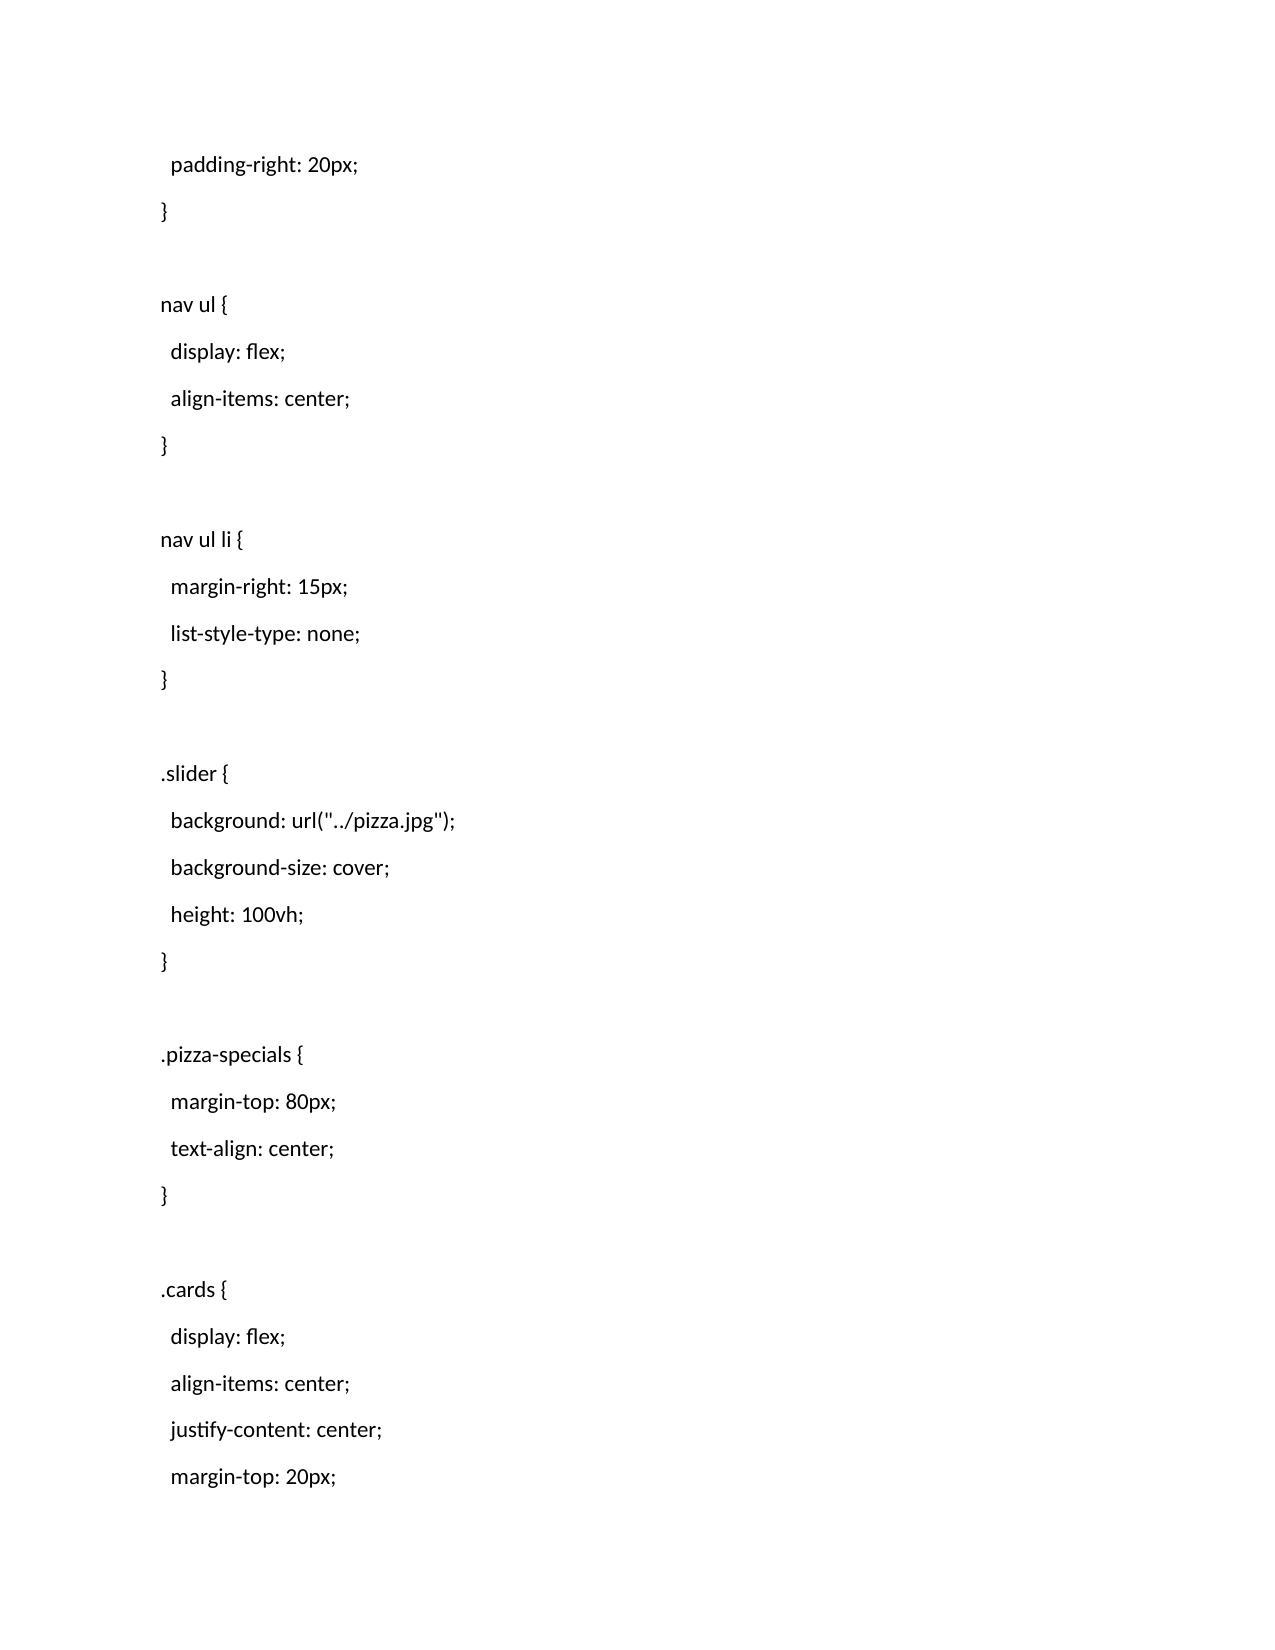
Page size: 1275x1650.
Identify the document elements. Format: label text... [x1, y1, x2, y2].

text } [150, 947, 1125, 975]
text background: url("../pizza.jpg"); [150, 806, 1125, 834]
text margin-top: 80px; [150, 1087, 1125, 1116]
text } [150, 666, 1125, 694]
text background-size: cover; [150, 853, 1125, 881]
text .cards { [150, 1275, 1125, 1303]
text display: flex; [150, 337, 1125, 366]
text } [150, 197, 1125, 225]
text align-items: center; [150, 1369, 1125, 1397]
text margin-top: 20px; [150, 1462, 1125, 1491]
text display: flex; [150, 1322, 1125, 1350]
text .pizza-specials { [150, 1041, 1125, 1069]
text .slider { [150, 759, 1125, 787]
text text-align: center; [150, 1134, 1125, 1162]
text padding-right: 20px; [150, 150, 1125, 178]
text list-style-type: none; [150, 619, 1125, 647]
text align-items: center; [150, 384, 1125, 412]
text } [150, 431, 1125, 459]
text justify-content: center; [150, 1416, 1125, 1444]
text nav ul li { [150, 525, 1125, 553]
text height: 100vh; [150, 900, 1125, 928]
text } [150, 1181, 1125, 1209]
text nav ul { [150, 291, 1125, 319]
text margin-right: 15px; [150, 572, 1125, 600]
